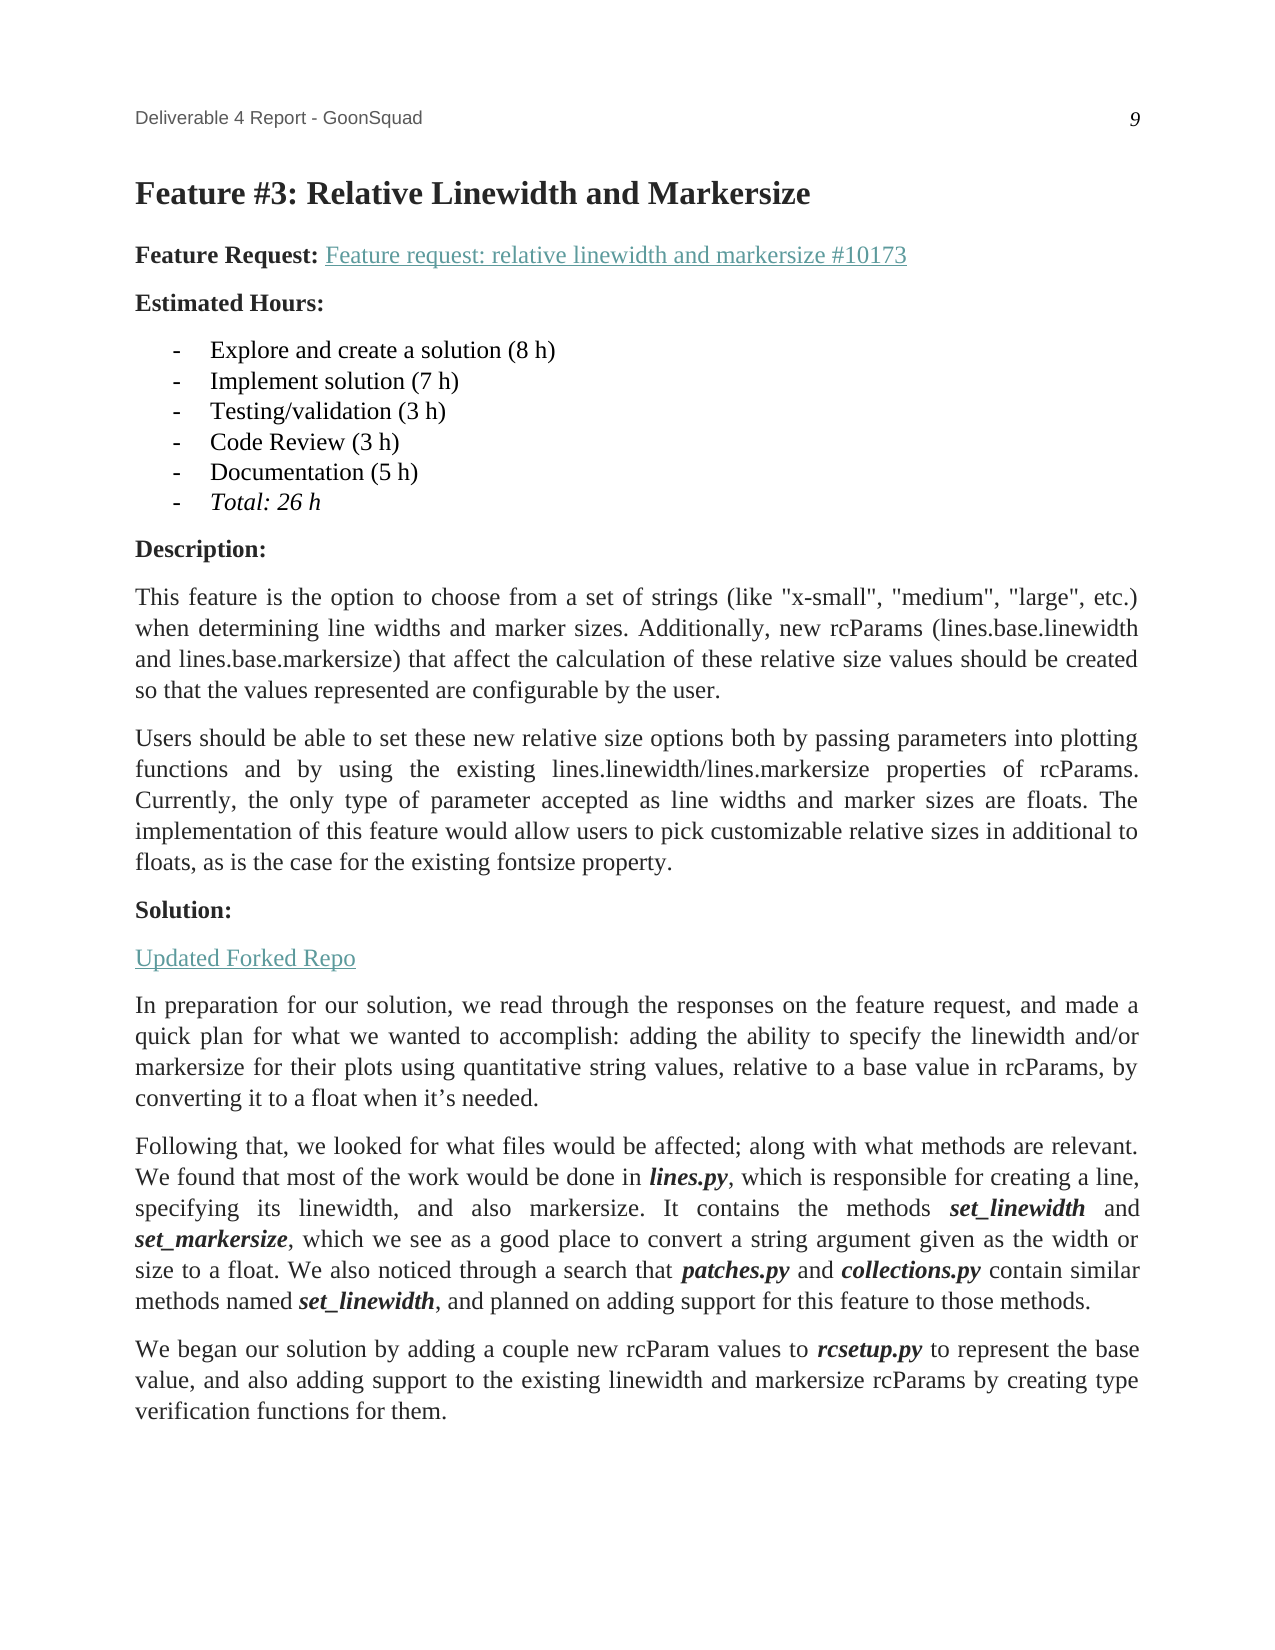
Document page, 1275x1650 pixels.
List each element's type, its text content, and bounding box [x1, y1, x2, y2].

list Documentation (5 h) [172, 457, 1140, 486]
text Description: [135, 534, 1140, 563]
text Updated Forked Repo [135, 943, 1140, 971]
text In preparation for our solution, we read through the responses on the feature request, and made a quick plan for what we wanted to accomplish: adding the ability to specify the linewidth and/or markersize for their plots using quantitative string values, relative to a base value in rcParams, by converting it to a float when it’s needed. [135, 990, 1140, 1112]
text This feature is the option to choose from a set of strings (like "x-small", "medium", "large", etc.) when determining line widths and marker sizes. Additionally, new rcParams (lines.base.linewidth and lines.base.markersize) that affect the calculation of these relative size values should be created so that the values represented are configurable by the user. [135, 582, 1140, 704]
text Following that, we looked for what files would be affected; along with what methods are relevant. We found that most of the work would be done in lines.py, which is responsible for creating a line, specifying its linewidth, and also markersize. It contains the methods set_linewidth and set_markersize, which we see as a good place to convert a string argument given as the width or size to a float. We also noticed through a search that patches.py and collections.py contain similar methods named set_linewidth, and planned on adding support for this feature to those methods. [135, 1131, 1140, 1315]
text Feature Request: Feature request: relative linewidth and markersize #10173 [135, 240, 1140, 269]
text We began our solution by adding a couple new rcParam values to rcsetup.py to represent the base value, and also adding support to the existing linewidth and markersize rcParams by creating type verification functions for them. [135, 1334, 1140, 1425]
text Solution: [135, 895, 1140, 924]
text Users should be able to set these new relative size options both by passing parameters into plotting functions and by using the existing lines.linewidth/lines.markersize properties of rcParams. Currently, the only type of parameter accepted as line widths and marker sizes are floats. The implementation of this feature would allow users to pick customizable relative sizes in additional to floats, as is the case for the existing fontsize property. [135, 723, 1140, 876]
text Estimated Hours: [135, 288, 1140, 316]
list Code Review (3 h) [172, 427, 1140, 455]
list Total: 26 h [172, 487, 1140, 516]
list Testing/validation (3 h) [172, 396, 1140, 425]
subtitle Feature #3: Relative Linewidth and Markersize [135, 174, 1050, 212]
list Explore and create a solution (8 h) [172, 335, 1140, 364]
list Implement solution (7 h) [172, 366, 1140, 394]
